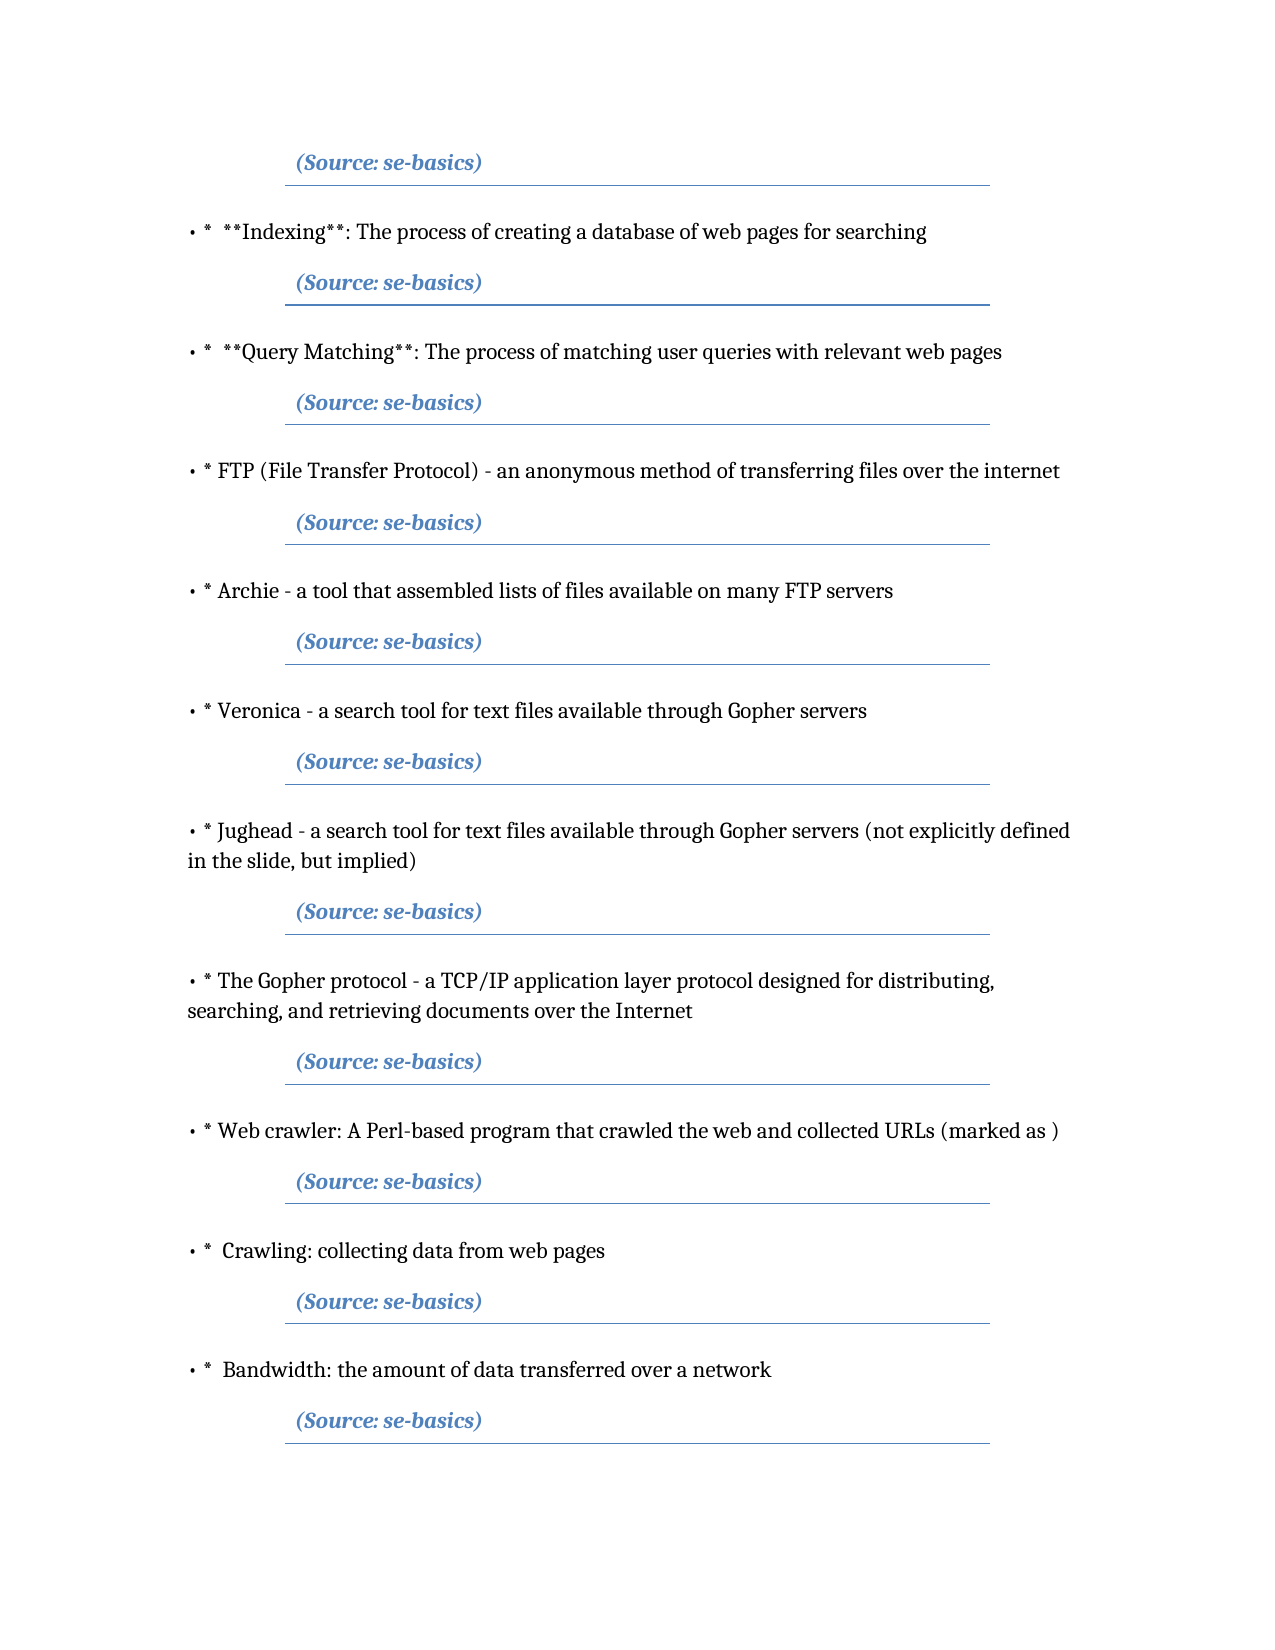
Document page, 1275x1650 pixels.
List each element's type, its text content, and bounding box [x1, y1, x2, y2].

text (Source: se-basics) [285, 1408, 990, 1443]
text (Source: se-basics) [285, 150, 990, 185]
text (Source: se-basics) [285, 1288, 990, 1323]
text • * The Gopher protocol - a TCP/IP application layer protocol designed for distributing, searching, and retrieving documents over the Internet [187, 968, 1087, 1024]
text (Source: se-basics) [285, 899, 990, 934]
text (Source: se-basics) [285, 1049, 990, 1084]
text • * Archie - a tool that assembled lists of files available on many FTP servers [187, 578, 1087, 604]
text (Source: se-basics) [285, 749, 990, 784]
text (Source: se-basics) [285, 270, 990, 304]
text • * Jughead - a search tool for text files available through Gopher servers (not explicitly defined in the slide, but implied) [187, 818, 1087, 874]
text (Source: se-basics) [285, 629, 990, 664]
text • * Web crawler: A Perl-based program that crawled the web and collected URLs (marked as ) [187, 1118, 1087, 1144]
text • * Bandwidth: the amount of data transferred over a network [187, 1357, 1087, 1384]
text • * **Query Matching**: The process of matching user queries with relevant web pages [187, 338, 1087, 365]
text (Source: se-basics) [285, 1169, 990, 1203]
text • * Veronica - a search tool for text files available through Gopher servers [187, 698, 1087, 724]
text (Source: se-basics) [285, 389, 990, 424]
text • * Crawling: collecting data from web pages [187, 1237, 1087, 1264]
text • * FTP (File Transfer Protocol) - an anonymous method of transferring files over the internet [187, 458, 1087, 485]
text (Source: se-basics) [285, 509, 990, 544]
text • * **Indexing**: The process of creating a database of web pages for searching [187, 219, 1087, 245]
